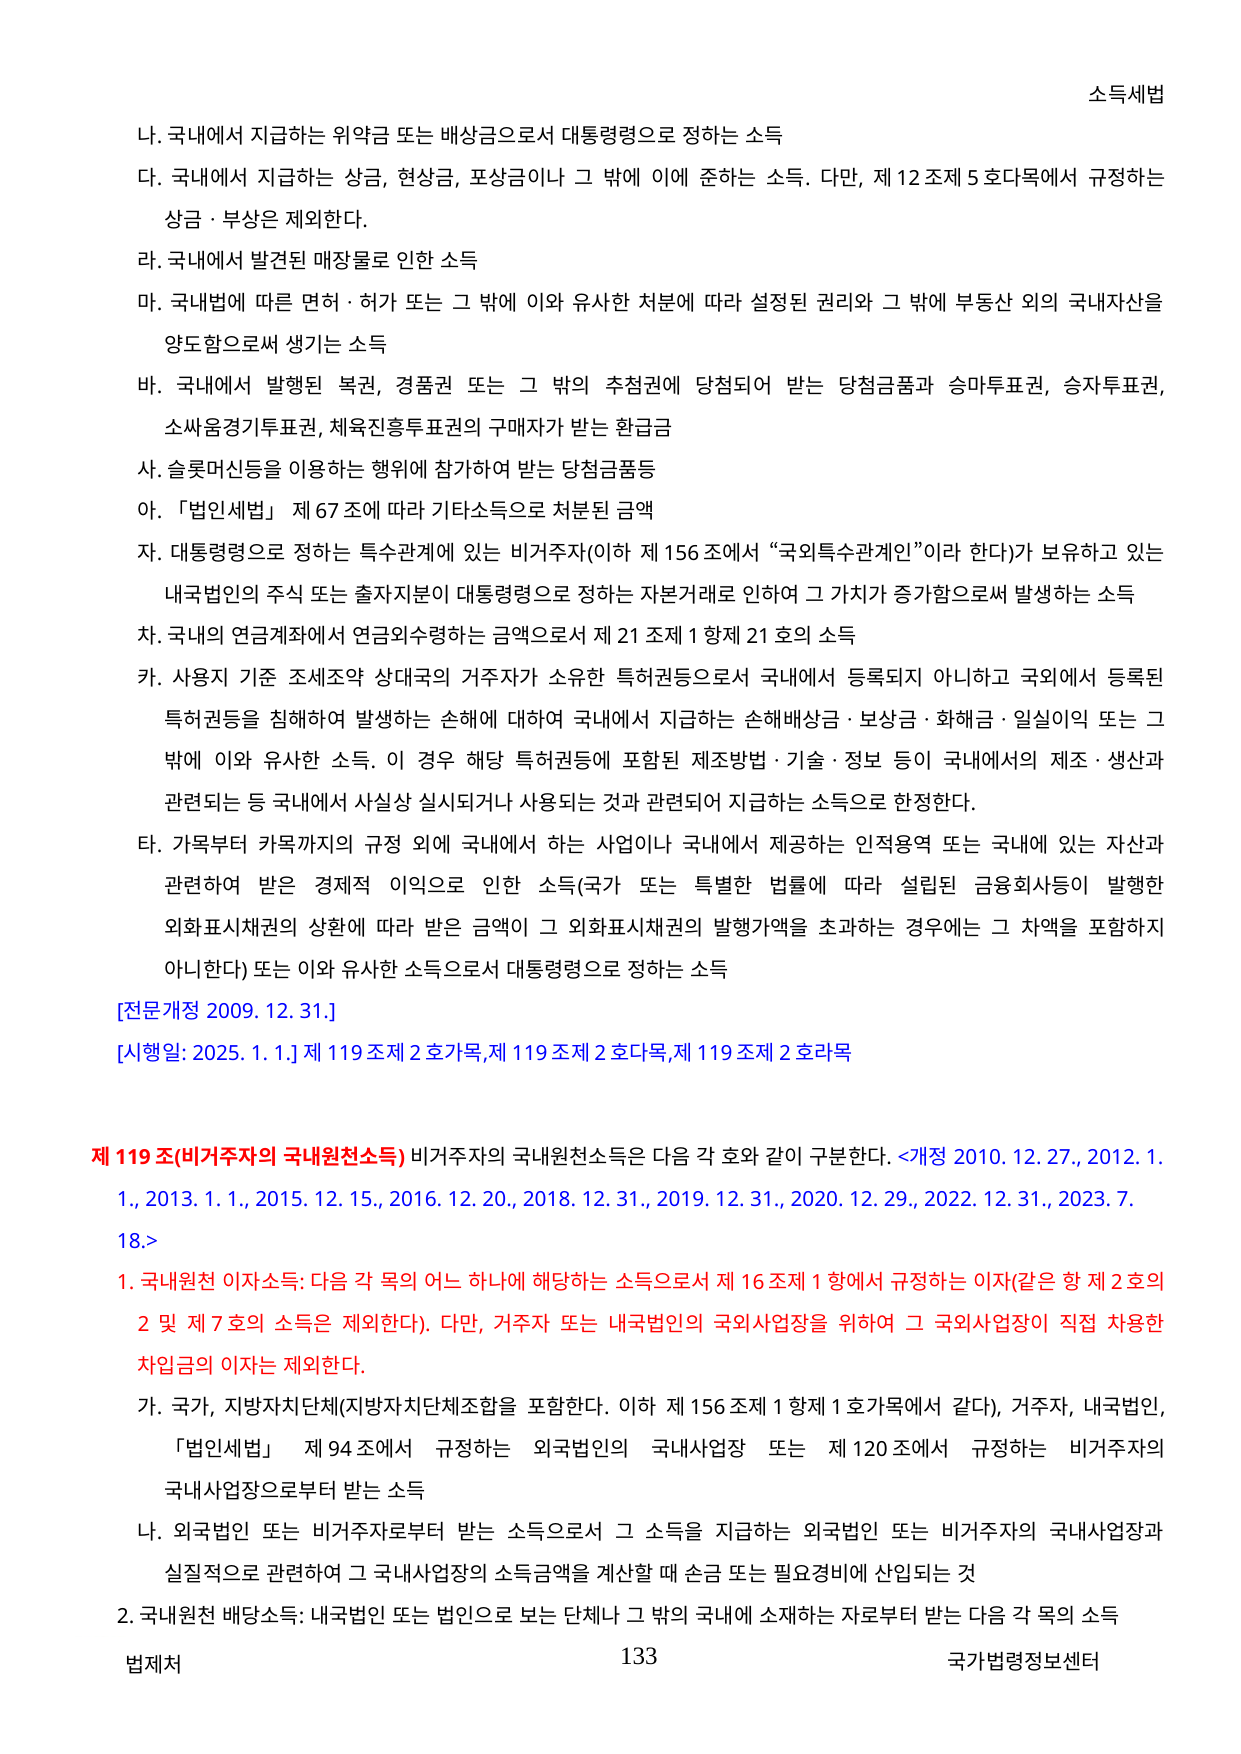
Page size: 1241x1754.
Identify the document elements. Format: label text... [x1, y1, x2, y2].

text 카. 사용지 기준 조세조약 상대국의 거주자가 소유한 특허권등으로서 국내에서 등록되지 아니하고 국외에서 등록된 특허권등을 침해하여 발생하는 손해에 대하여 국내에서 지급하는 손해배상금ㆍ보상금ㆍ화해금ㆍ일실이익 또는 그 밖에 이와 유사한 소득. 이 경우 해당 특허권등에 포함된 제조방법ㆍ기술ㆍ정보 등이 국내에서의 제조ㆍ생산과 관련되는 등 국내에서 사실상 실시되거나 사용되는 것과 관련되어 지급하는 소득으로 한정한다. [137, 650, 1165, 817]
text 나. 외국법인 또는 비거주자로부터 받는 소득으로서 그 소득을 지급하는 외국법인 또는 비거주자의 국내사업장과 실질적으로 관련하여 그 국내사업장의 소득금액을 계산할 때 손금 또는 필요경비에 산입되는 것 [137, 1504, 1165, 1587]
text 다. 국내에서 지급하는 상금, 현상금, 포상금이나 그 밖에 이에 준하는 소득. 다만, 제12조제5호다목에서 규정하는 상금ㆍ부상은 제외한다. [137, 150, 1165, 233]
text 타. 가목부터 카목까지의 규정 외에 국내에서 하는 사업이나 국내에서 제공하는 인적용역 또는 국내에 있는 자산과 관련하여 받은 경제적 이익으로 인한 소득(국가 또는 특별한 법률에 따라 설립된 금융회사등이 발행한 외화표시채권의 상환에 따라 받은 금액이 그 외화표시채권의 발행가액을 초과하는 경우에는 그 차액을 포함하지 아니한다) 또는 이와 유사한 소득으로서 대통령령으로 정하는 소득 [137, 817, 1165, 983]
text 마. 국내법에 따른 면허ㆍ허가 또는 그 밖에 이와 유사한 처분에 따라 설정된 권리와 그 밖에 부동산 외의 국내자산을 양도함으로써 생기는 소득 [137, 275, 1165, 358]
text [시행일: 2025. 1. 1.] 제119조제2호가목,제119조제2호다목,제119조제2호라목 [117, 1025, 1165, 1067]
text 사. 슬롯머신등을 이용하는 행위에 참가하여 받는 당첨금품등 [137, 442, 1165, 483]
text 가. 국가, 지방자치단체(지방자치단체조합을 포함한다. 이하 제156조제1항제1호가목에서 같다), 거주자, 내국법인, 「법인세법」 제94조에서 규정하는 외국법인의 국내사업장 또는 제120조에서 규정하는 비거주자의 국내사업장으로부터 받는 소득 [137, 1379, 1165, 1504]
text 1. 국내원천 이자소득: 다음 각 목의 어느 하나에 해당하는 소득으로서 제16조제1항에서 규정하는 이자(같은 항 제2호의2 및 제7호의 소득은 제외한다). 다만, 거주자 또는 내국법인의 국외사업장을 위하여 그 국외사업장이 직접 차용한 차입금의 이자는 제외한다. [117, 1254, 1165, 1379]
text [전문개정 2009. 12. 31.] [117, 983, 1165, 1025]
text 차. 국내의 연금계좌에서 연금외수령하는 금액으로서 제21조제1항제21호의 소득 [137, 608, 1165, 650]
text 아. 「법인세법」 제67조에 따라 기타소득으로 처분된 금액 [137, 483, 1165, 525]
text 자. 대통령령으로 정하는 특수관계에 있는 비거주자(이하 제156조에서 “국외특수관계인”이라 한다)가 보유하고 있는 내국법인의 주식 또는 출자지분이 대통령령으로 정하는 자본거래로 인하여 그 가치가 증가함으로써 발생하는 소득 [137, 525, 1165, 608]
text 2. 국내원천 배당소득: 내국법인 또는 법인으로 보는 단체나 그 밖의 국내에 소재하는 자로부터 받는 다음 각 목의 소득 [117, 1587, 1165, 1629]
text 제119조(비거주자의 국내원천소득) 비거주자의 국내원천소득은 다음 각 호와 같이 구분한다. <개정 2010. 12. 27., 2012. 1. 1., 2013. 1. 1., 2015. 12. 15., 2016. 12. 20., 2018. 12. 31., 2019. 12. 31., 2020. 12. 29., 2022. 12. 31., 2023. 7. 18.> [92, 1129, 1165, 1254]
text 나. 국내에서 지급하는 위약금 또는 배상금으로서 대통령령으로 정하는 소득 [137, 108, 1165, 150]
text 라. 국내에서 발견된 매장물로 인한 소득 [137, 233, 1165, 275]
text 바. 국내에서 발행된 복권, 경품권 또는 그 밖의 추첨권에 당첨되어 받는 당첨금품과 승마투표권, 승자투표권, 소싸움경기투표권, 체육진흥투표권의 구매자가 받는 환급금 [137, 358, 1165, 442]
